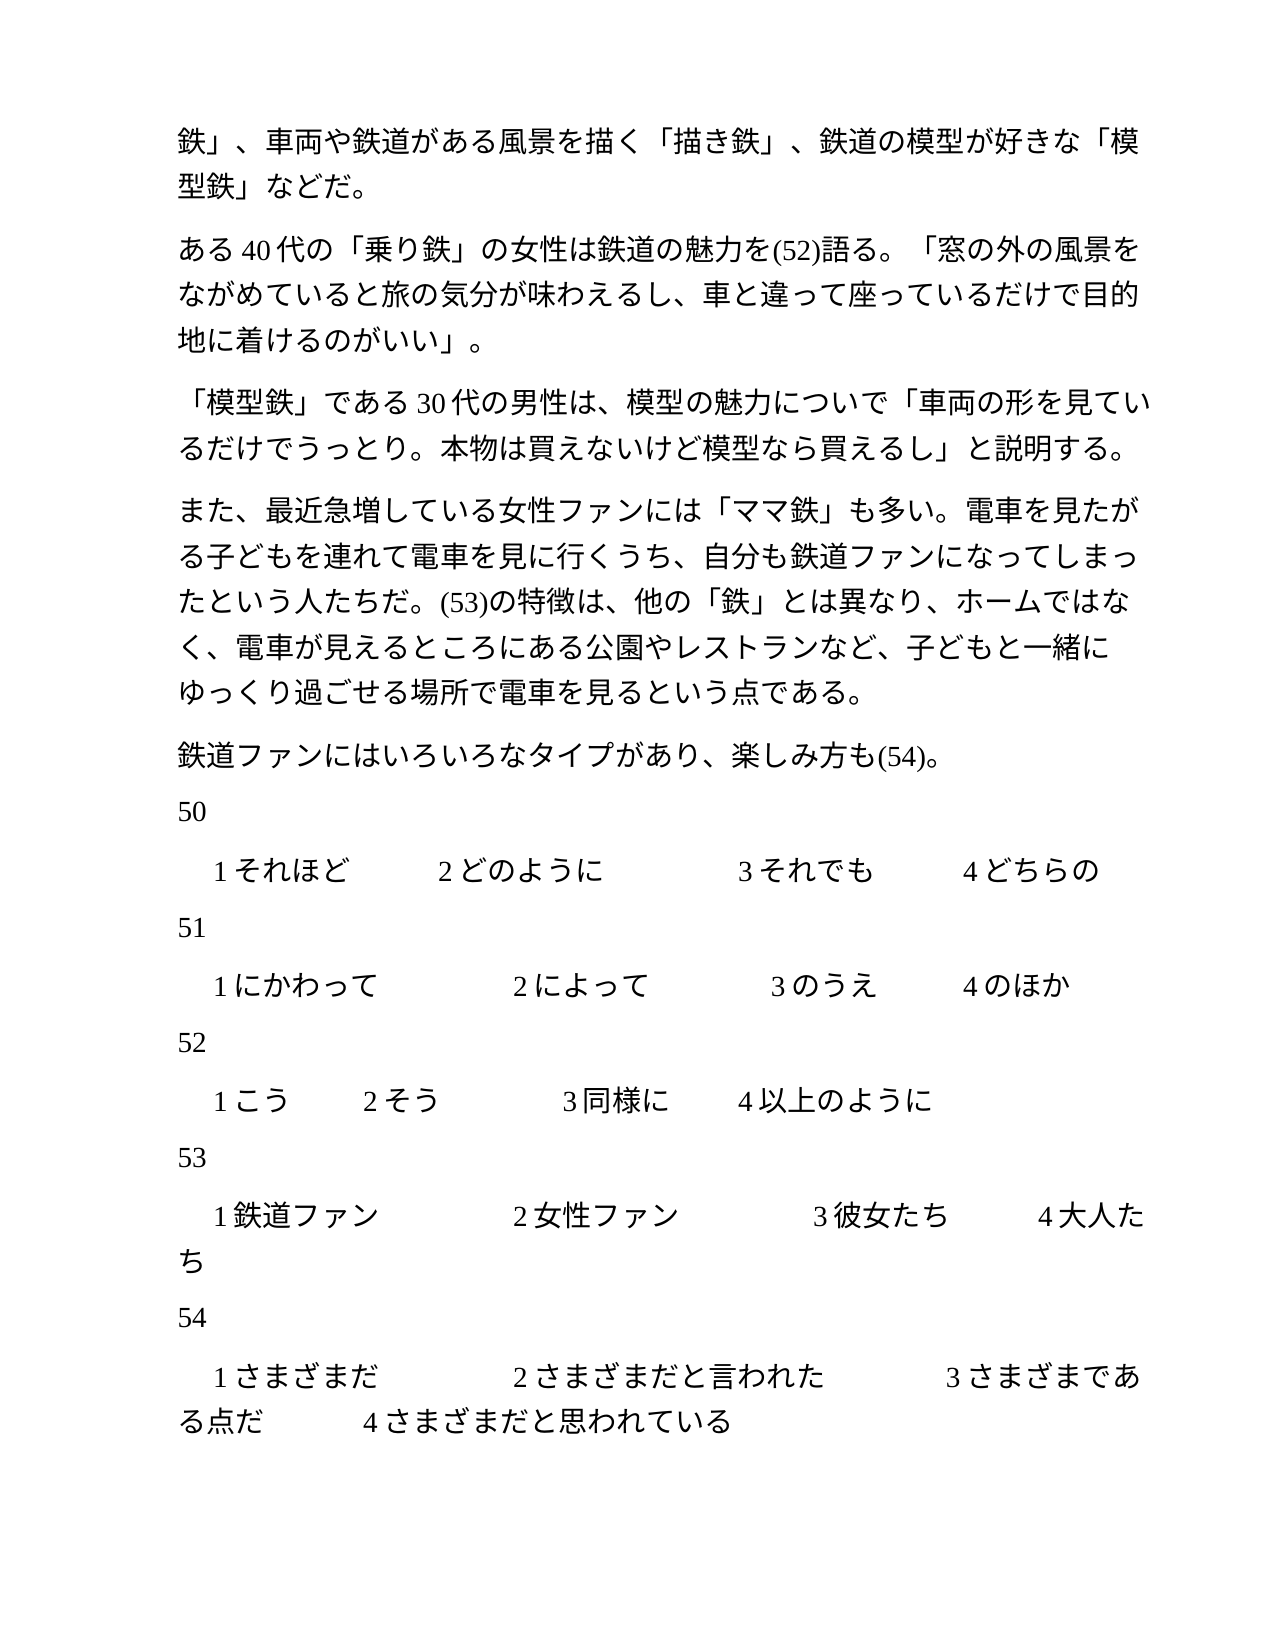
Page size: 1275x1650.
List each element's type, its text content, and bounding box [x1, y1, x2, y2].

text 53 [177, 1140, 1157, 1173]
text 1にかわって 2によって 3のうえ 4のほか [177, 962, 1157, 1005]
text 鉄道ファンにはいろいろなタイプがあり、楽しみ方も(54)。 [177, 732, 1157, 774]
text 1こう 2そう 3同様に 4以上のように [177, 1078, 1157, 1120]
text ある40代の「乗り鉄」の女性は鉄道の魅力を(52)語る。「窓の外の風景をながめていると旅の気分が味わえるし、車と違って座っているだけで目的地に着けるのがいい」。 [177, 226, 1157, 359]
text 1鉄道ファン 2女性ファン 3彼女たち 4大人たち [177, 1193, 1157, 1281]
text 54 [177, 1301, 1157, 1334]
text 52 [177, 1025, 1157, 1058]
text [177, 118, 1157, 206]
text 1さまざまだ 2さまざまだと言われた 3さまざまである点だ 4さまざまだと思われている [177, 1353, 1157, 1441]
text また、最近急増している女性ファンには「ママ鉄」も多い。電車を見たがる子どもを連れて電車を見に行くうち、自分も鉄道ファンになってしまったという人たちだ。(53)の特徴は、他の「鉄」とは異なり、ホームではなく、電車が見えるところにある公園やレストランなど、子どもと一緒にゆっくり過ごせる場所で電車を見るという点である。 [177, 487, 1157, 712]
text 50 [177, 794, 1157, 828]
text 「模型鉄」である30代の男性は、模型の魅力についで「車両の形を見ているだけでうっとり。本物は買えないけど模型なら買えるし」と説明する。 [177, 379, 1157, 467]
text 51 [177, 910, 1157, 943]
text 1それほど 2どのように 3それでも 4どちらの [177, 847, 1157, 890]
